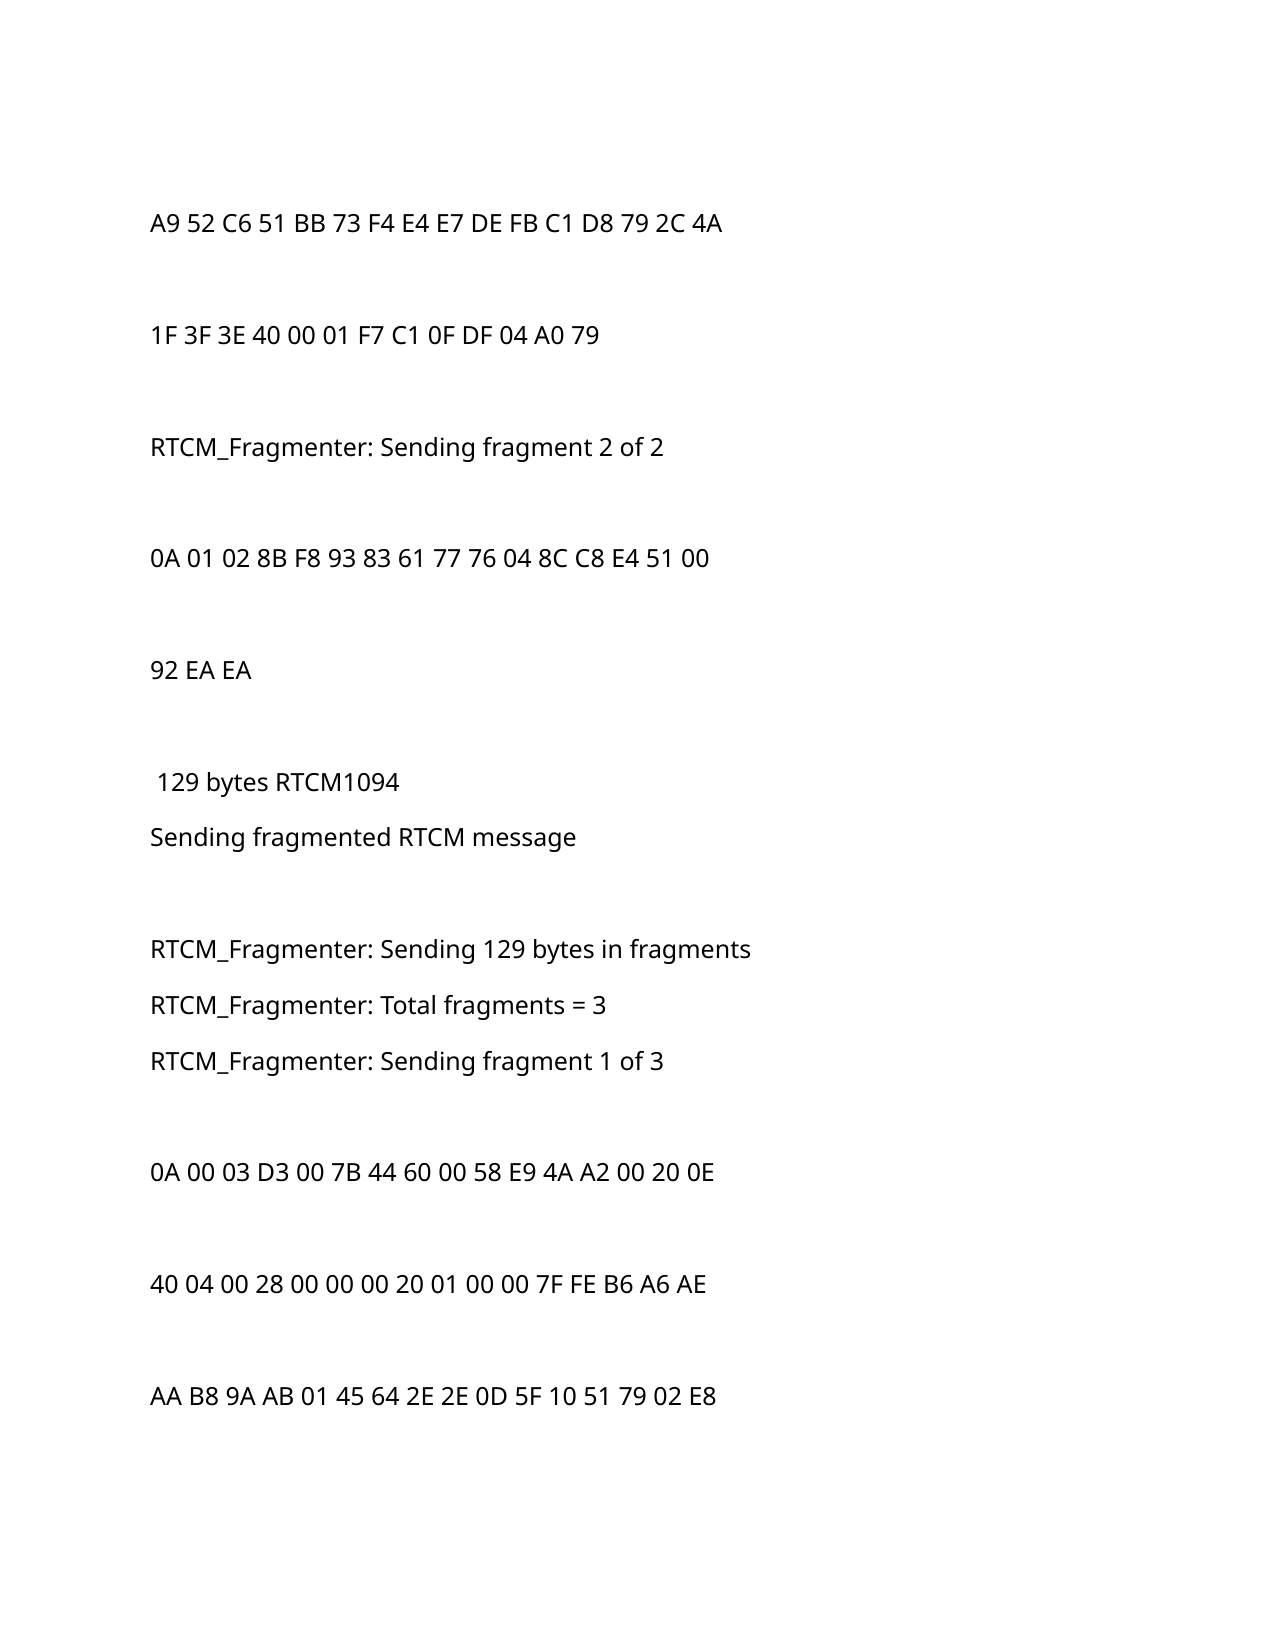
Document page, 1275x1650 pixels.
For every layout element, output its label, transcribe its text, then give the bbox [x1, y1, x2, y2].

text A9 52 C6 51 BB 73 F4 E4 E7 DE FB C1 D8 79 2C 4A [150, 206, 1125, 240]
text 0A 00 03 D3 00 7B 44 60 00 58 E9 4A A2 00 20 0E [150, 1155, 1125, 1189]
text 1F 3F 3E 40 00 01 F7 C1 0F DF 04 A0 79 [150, 317, 1125, 352]
text RTCM_Fragmenter: Sending fragment 2 of 2 [150, 429, 1125, 463]
text 129 bytes RTCM1094 [150, 764, 1125, 798]
text RTCM_Fragmenter: Sending fragment 1 of 3 [150, 1043, 1125, 1077]
text 0A 01 02 8B F8 93 83 61 77 76 04 8C C8 E4 51 00 [150, 541, 1125, 575]
text AA B8 9A AB 01 45 64 2E 2E 0D 5F 10 51 79 02 E8 [150, 1378, 1125, 1412]
text 92 EA EA [150, 652, 1125, 687]
text Sending fragmented RTCM message [150, 820, 1125, 854]
text RTCM_Fragmenter: Sending 129 bytes in fragments [150, 932, 1125, 966]
text RTCM_Fragmenter: Total fragments = 3 [150, 987, 1125, 1022]
text 40 04 00 28 00 00 00 20 01 00 00 7F FE B6 A6 AE [150, 1267, 1125, 1301]
